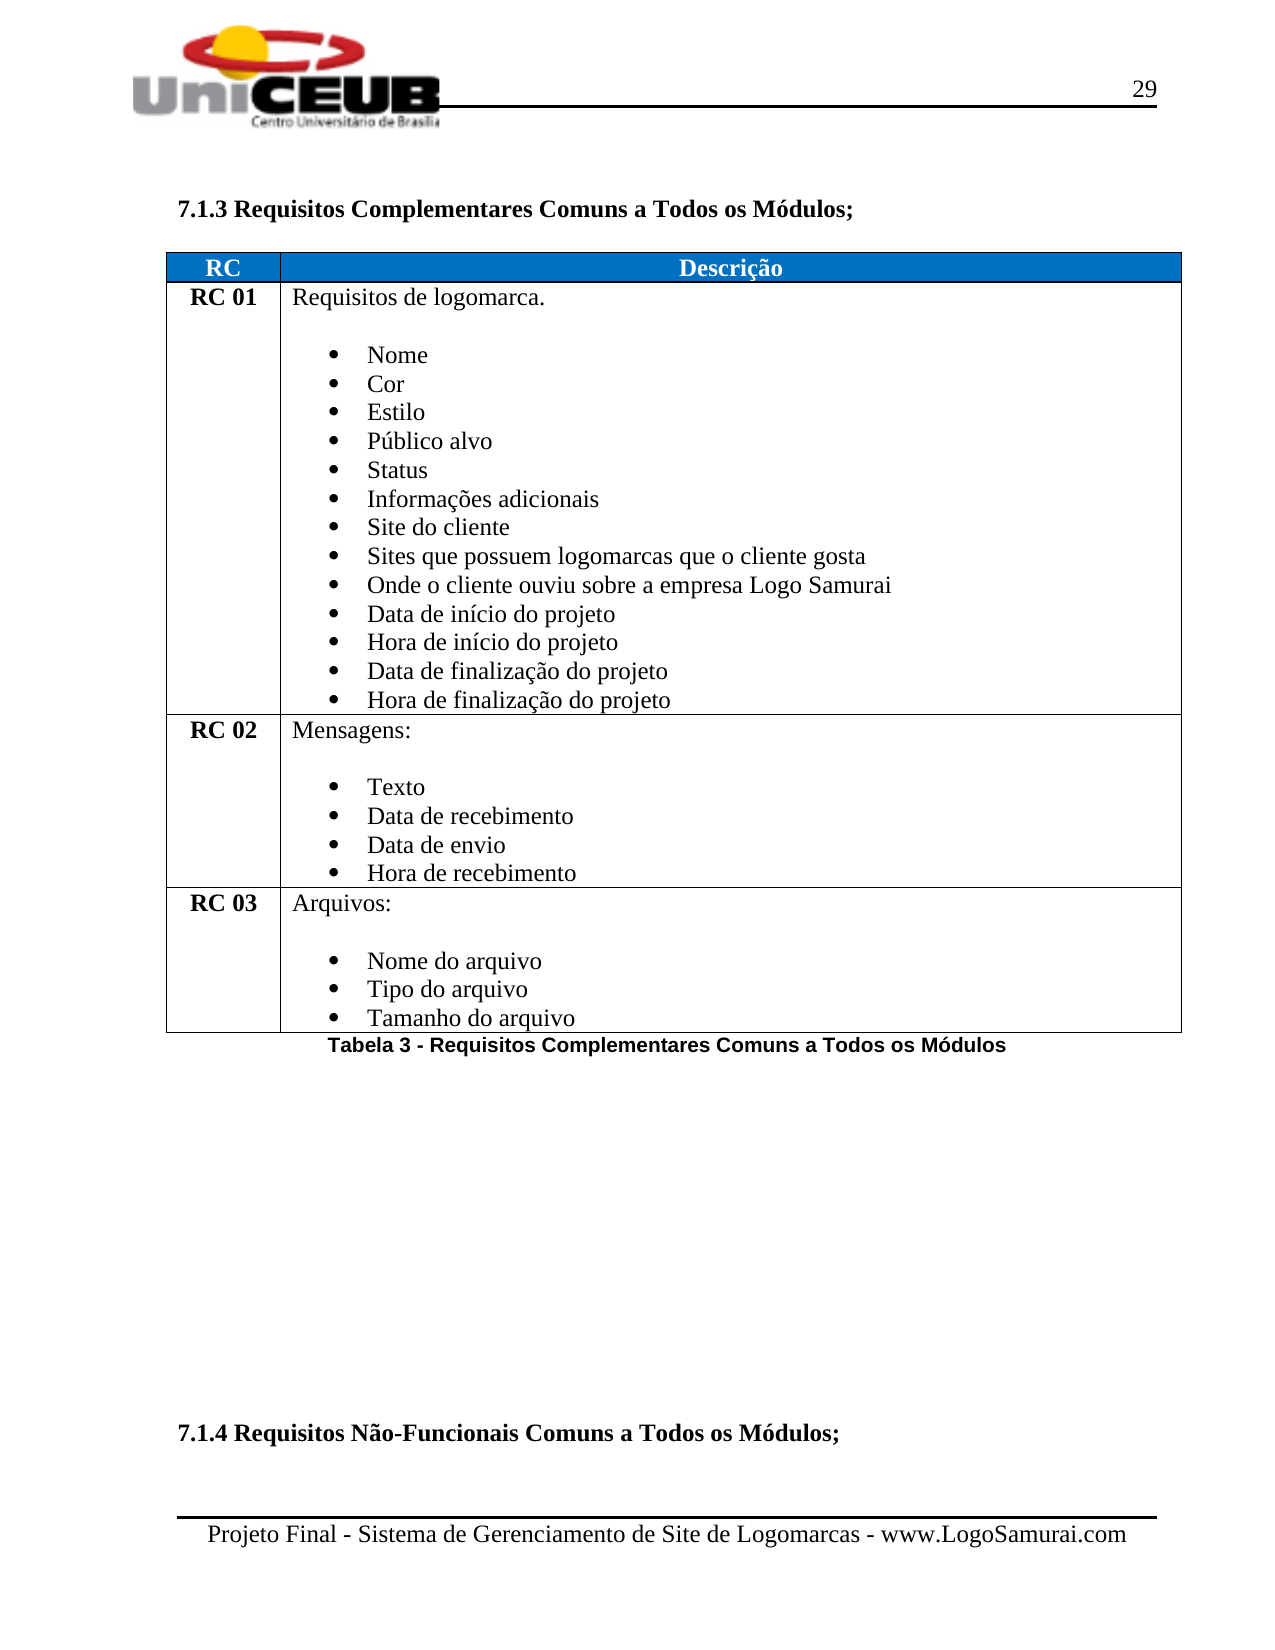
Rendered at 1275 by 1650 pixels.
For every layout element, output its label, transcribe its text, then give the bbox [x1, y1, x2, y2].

table_cell Mensagens: Texto Data de recebimento Data de envio Hora de recebimento [281, 715, 1181, 887]
subtitle 7.1.3 Requisitos Complementares Comuns a Todos os Módulos; [177, 194, 1157, 223]
table_cell RC 03 [167, 888, 280, 1032]
table_cell Requisitos de logomarca. Nome Cor Estilo Público alvo Status Informações adicionais Site do cliente Sites que possuem logomarcas que o cliente gosta Onde o cliente ouviu sobre a empresa Logo Samurai Data de início do projeto Hora de início do projeto Data de finalização do projeto Hora de finalização do projeto [281, 283, 1181, 714]
table_header Descrição [281, 253, 1181, 281]
table_header RC [167, 253, 280, 281]
subtitle 7.1.4 Requisitos Não-Funcionais Comuns a Todos os Módulos; [177, 1418, 1157, 1447]
table_cell RC 02 [167, 715, 280, 887]
table_cell RC 01 [167, 283, 280, 714]
table_cell Arquivos: Nome do arquivo Tipo do arquivo Tamanho do arquivo [281, 888, 1181, 1032]
